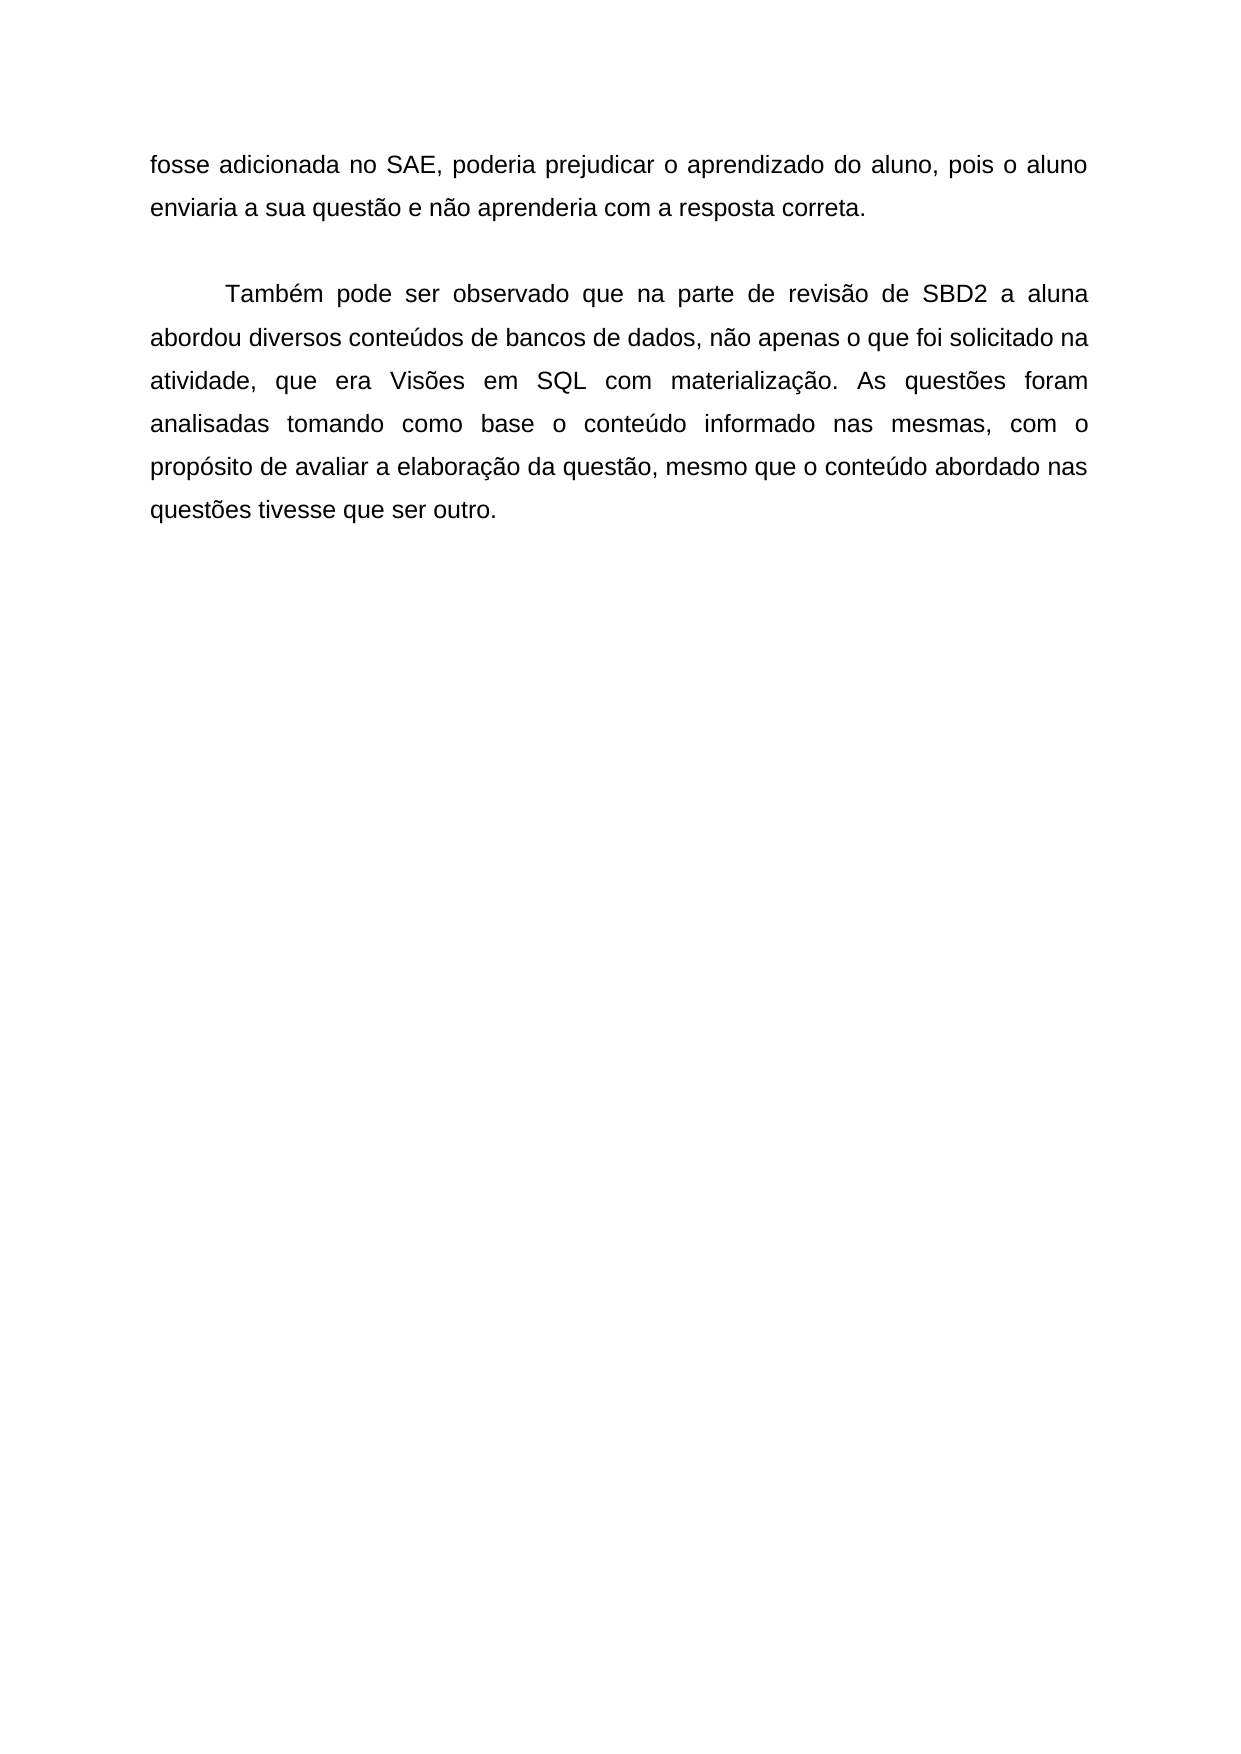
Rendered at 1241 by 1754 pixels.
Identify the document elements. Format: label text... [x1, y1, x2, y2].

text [150, 150, 1090, 222]
text Também pode ser observado que na parte de revisão de SBD2 a aluna abordou diversos conteúdos de bancos de dados, não apenas o que foi solicitado na atividade, que era Visões em SQL com materialização. As questões foram analisadas tomando como base o conteúdo informado nas mesmas, com o propósito de avaliar a elaboração da questão, mesmo que o conteúdo abordado nas questões tivesse que ser outro. [150, 279, 1090, 524]
